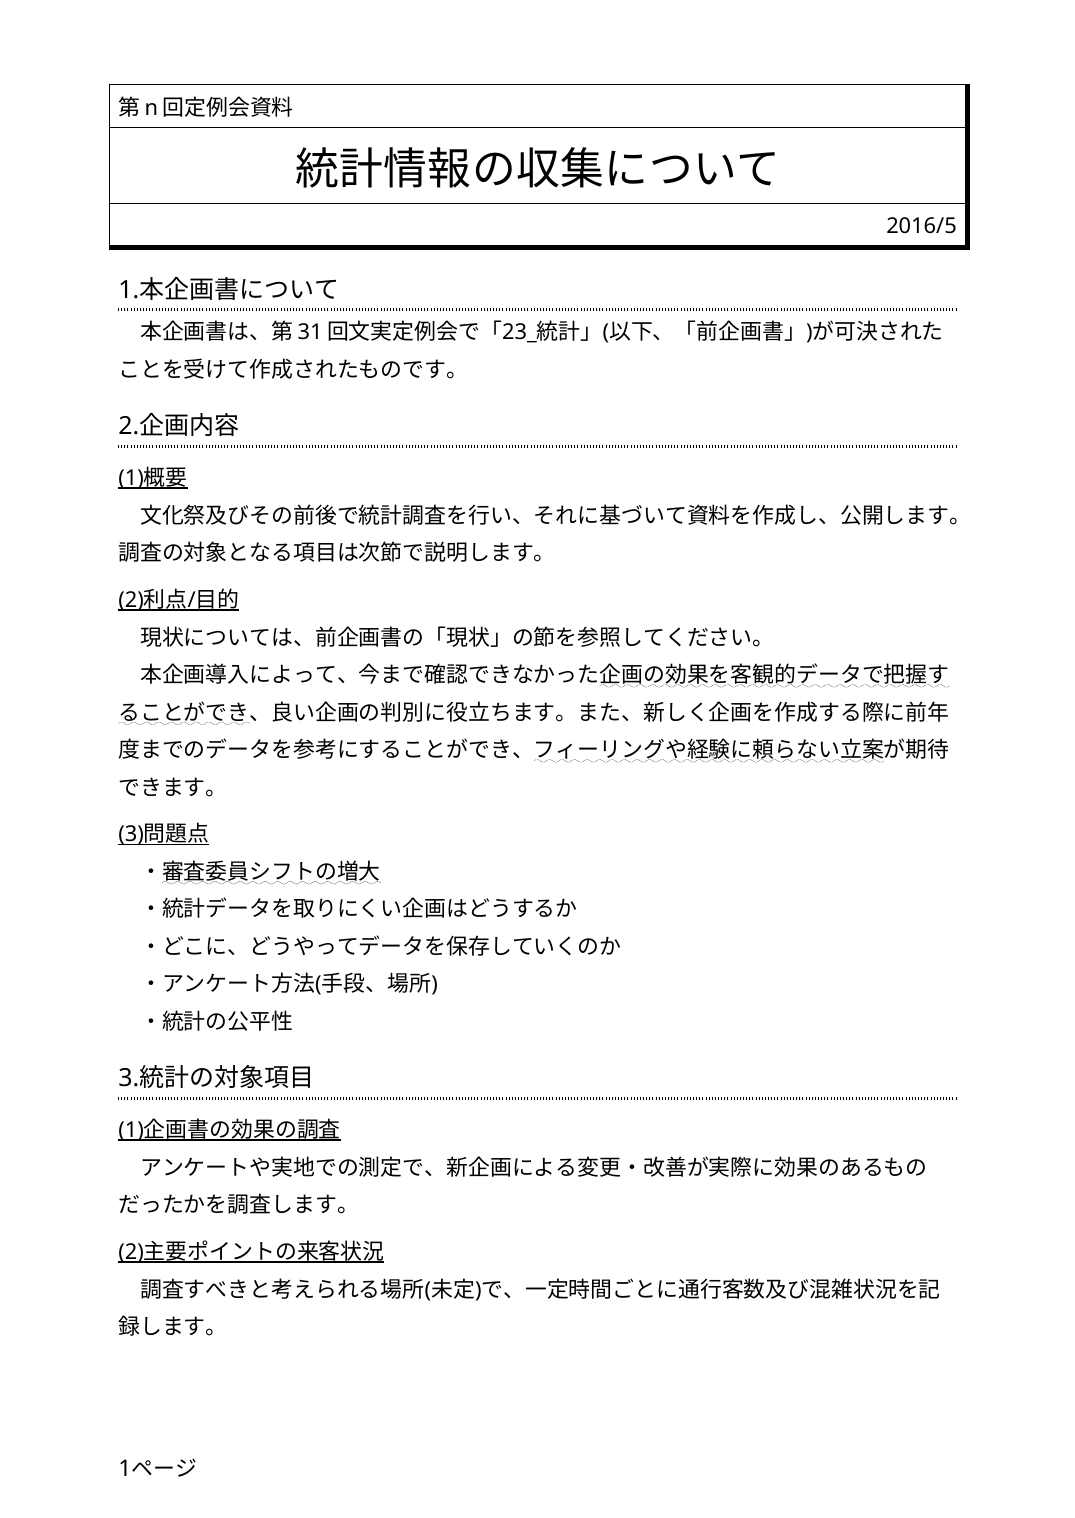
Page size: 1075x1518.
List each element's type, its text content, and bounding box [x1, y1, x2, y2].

title 統計情報の収集について [118, 128, 957, 203]
text ・統計データを取りにくい企画はどうするか [118, 888, 957, 926]
subtitle (1)概要 [118, 457, 957, 495]
text 調査すべきと考えられる場所(未定)で、一定時間ごとに通行客数及び混雑状況を記録します。 [118, 1269, 957, 1344]
subtitle 3.統計の対象項目 [118, 1057, 957, 1100]
subtitle 2.企画内容 [118, 405, 957, 448]
text ・審査委員シフトの増大 [118, 851, 957, 888]
subtitle (1)企画書の効果の調査 [118, 1109, 957, 1147]
subtitle 1.本企画書について [118, 269, 957, 311]
text ・統計の公平性 [118, 1001, 957, 1038]
text 本企画書は、第31回文実定例会で「23_統計」(以下、「前企画書」)が可決されたことを受けて作成されたものです。 [118, 311, 957, 386]
text 2016/5 [110, 204, 965, 245]
text ・アンケート方法(手段、場所) [118, 963, 957, 1001]
text 本企画導入によって、今まで確認できなかった企画の効果を客観的データで把握することができ、良い企画の判別に役立ちます。また、新しく企画を作成する際に前年度までのデータを参考にすることができ、フィーリングや経験に頼らない立案が期待できます。 [118, 654, 957, 804]
subtitle (2)利点/目的 [118, 579, 957, 617]
text 第n回定例会資料 [110, 85, 965, 127]
subtitle (3)問題点 [118, 813, 957, 851]
text ・どこに、どうやってデータを保存していくのか [118, 926, 957, 963]
text アンケートや実地での測定で、新企画による変更・改善が実際に効果のあるものだったかを調査します。 [118, 1147, 957, 1222]
text 現状については、前企画書の「現状」の節を参照してください。 [118, 617, 957, 654]
text 文化祭及びその前後で統計調査を行い、それに基づいて資料を作成し、公開します。調査の対象となる項目は次節で説明します。 [118, 495, 957, 570]
subtitle (2)主要ポイントの来客状況 [118, 1231, 957, 1269]
